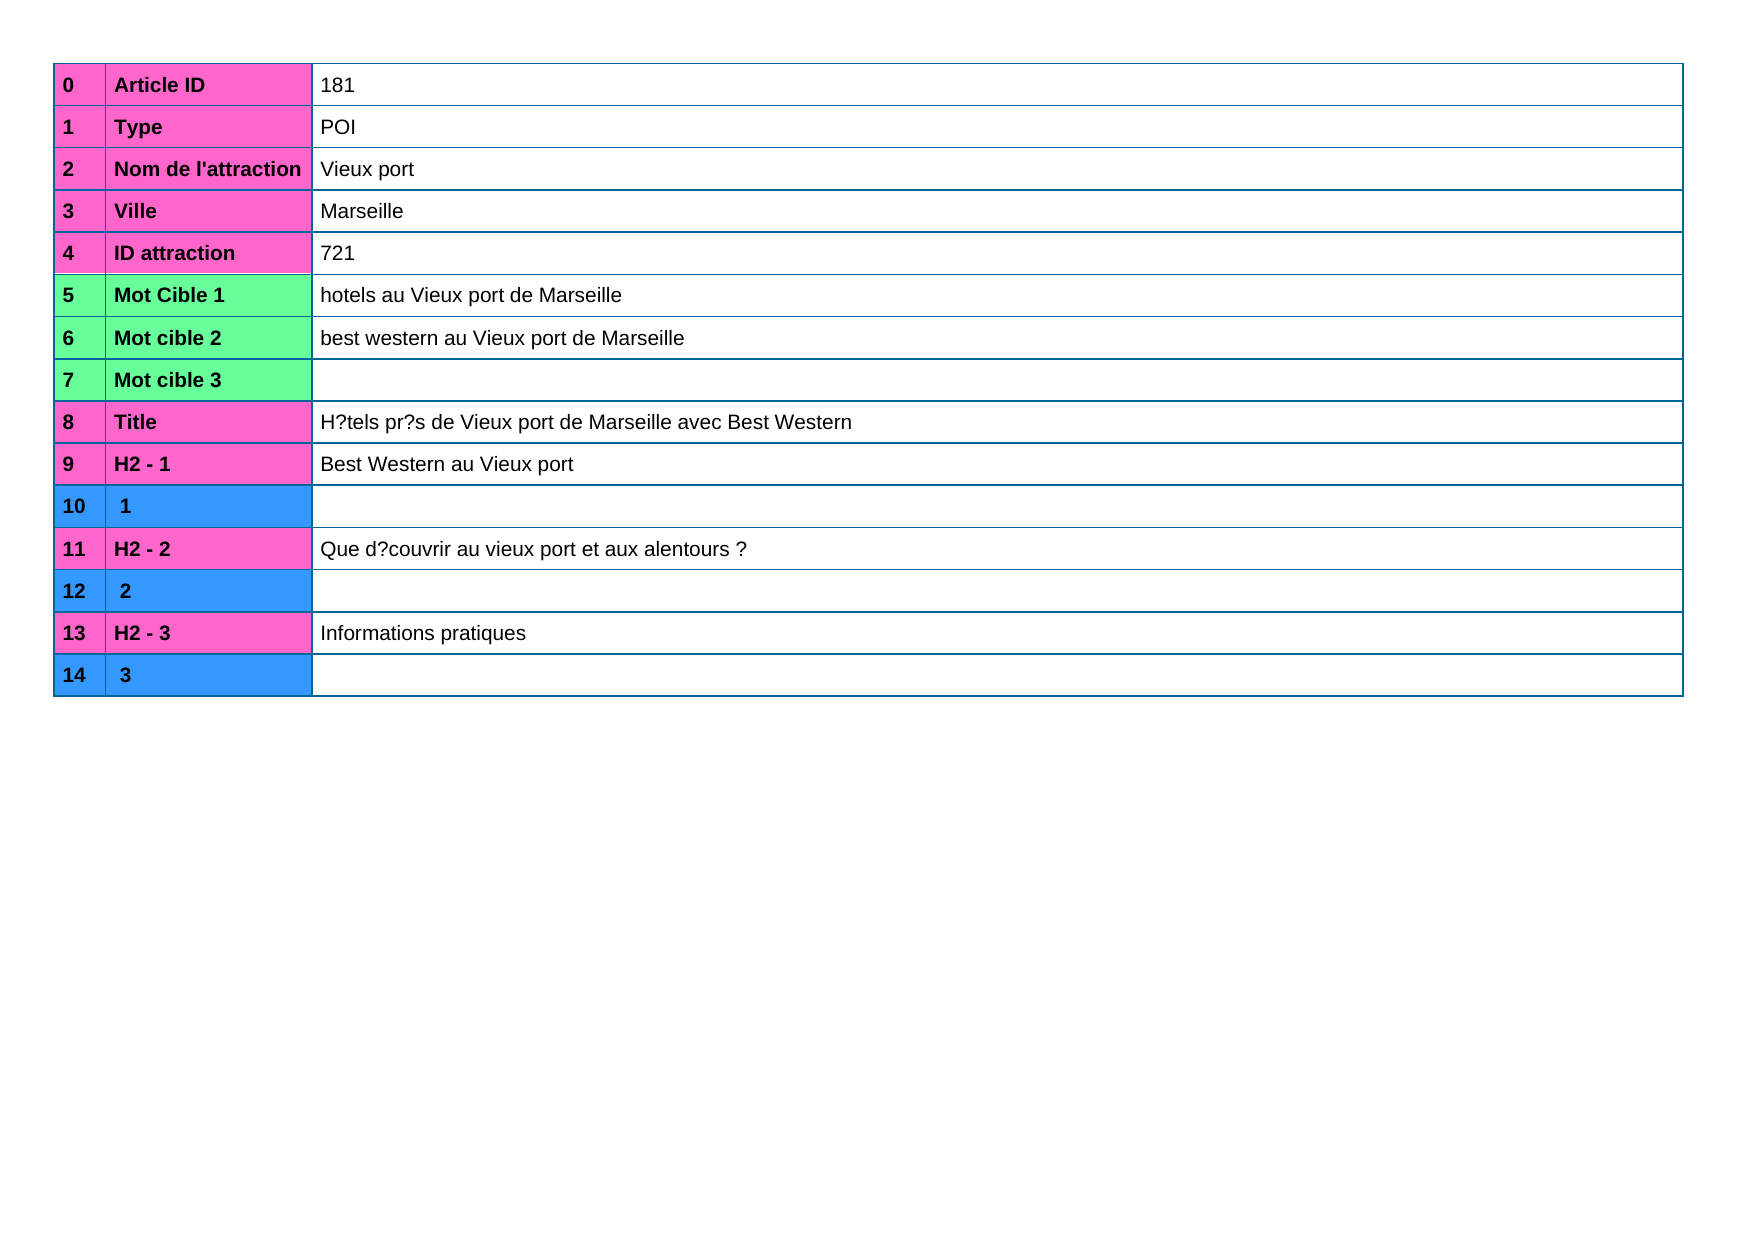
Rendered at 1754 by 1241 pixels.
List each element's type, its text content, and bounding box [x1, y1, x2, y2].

table_header 0 [55, 64, 105, 105]
table_cell 5 [55, 275, 105, 316]
table_cell [313, 570, 1682, 611]
table_cell [313, 486, 1682, 527]
table_cell 14 [55, 655, 105, 695]
table_cell Mot Cible 1 [106, 275, 311, 316]
table_cell [313, 655, 1682, 695]
table_cell Title [106, 402, 311, 442]
table_cell 2 [106, 570, 311, 611]
table_cell Nom de l'attraction [106, 148, 311, 189]
table_cell H2 - 2 [106, 528, 311, 569]
table_cell Mot cible 3 [106, 360, 311, 400]
table_cell hotels au Vieux port de Marseille [313, 275, 1682, 316]
table_cell 12 [55, 570, 105, 611]
table_cell Best Western au Vieux port [313, 444, 1682, 484]
table_cell 3 [106, 655, 311, 695]
table_cell Type [106, 106, 311, 147]
table_cell 2 [55, 148, 105, 189]
table_cell H2 - 3 [106, 613, 311, 653]
table_cell 721 [313, 233, 1682, 273]
table_cell 1 [106, 486, 311, 527]
table_cell Marseille [313, 191, 1682, 231]
table_cell 13 [55, 613, 105, 653]
table_cell 3 [55, 191, 105, 231]
table_cell 8 [55, 402, 105, 442]
table_cell Mot cible 2 [106, 317, 311, 358]
table_cell Que d?couvrir au vieux port et aux alentours ? [313, 528, 1682, 569]
table_cell Vieux port [313, 148, 1682, 189]
table_cell 10 [55, 486, 105, 527]
table_header Article ID [106, 64, 311, 105]
table_header 181 [313, 64, 1682, 105]
table_cell H?tels pr?s de Vieux port de Marseille avec Best Western [313, 402, 1682, 442]
table_cell POI [313, 106, 1682, 147]
table_cell 7 [55, 360, 105, 400]
table_cell 1 [55, 106, 105, 147]
table_cell best western au Vieux port de Marseille [313, 317, 1682, 358]
table_cell [313, 360, 1682, 400]
table_cell Informations pratiques [313, 613, 1682, 653]
table_cell 6 [55, 317, 105, 358]
table_cell H2 - 1 [106, 444, 311, 484]
table_cell 11 [55, 528, 105, 569]
table_cell Ville [106, 191, 311, 231]
table_cell ID attraction [106, 233, 311, 273]
table_cell 4 [55, 233, 105, 273]
table_cell 9 [55, 444, 105, 484]
